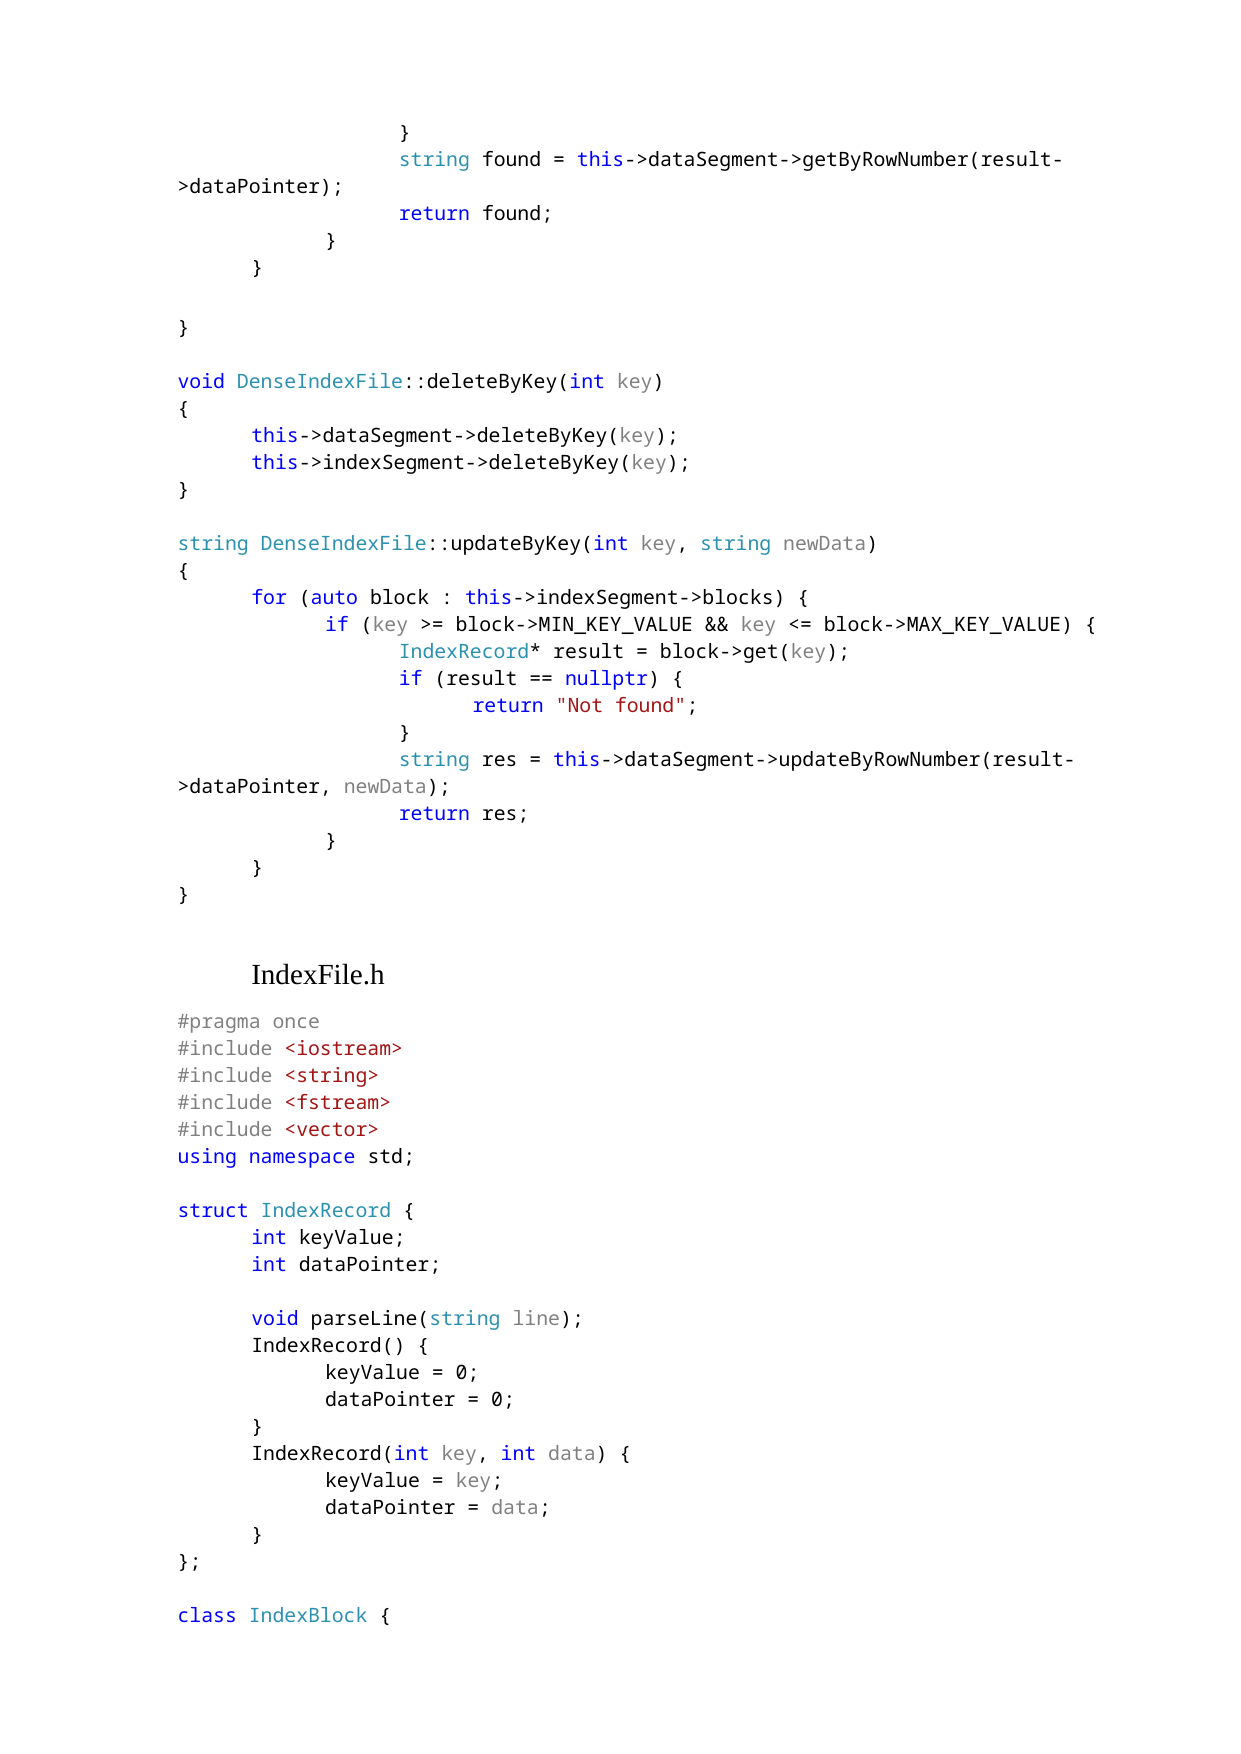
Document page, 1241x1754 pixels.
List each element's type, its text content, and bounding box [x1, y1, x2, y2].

text } [177, 880, 1152, 907]
text return "Not found"; [177, 691, 1152, 718]
text } [177, 853, 1152, 880]
text this->dataSegment->deleteByKey(key); [177, 421, 1152, 448]
text { [177, 394, 1152, 421]
text } [177, 313, 1152, 341]
text } [177, 226, 1152, 253]
text for (auto block : this->indexSegment->blocks) { [177, 583, 1152, 610]
text #include <string> [177, 1062, 1152, 1089]
text dataPointer = 0; [177, 1385, 1152, 1412]
text if (result == nullptr) { [177, 664, 1152, 691]
text } [177, 1520, 1152, 1547]
text string DenseIndexFile::updateByKey(int key, string newData) [177, 529, 1152, 556]
text string res = this->dataSegment->updateByRowNumber(result->dataPointer, newData); [177, 745, 1152, 799]
text dataPointer = data; [177, 1493, 1152, 1520]
text void DenseIndexFile::deleteByKey(int key) [177, 367, 1152, 394]
text #include <iostream> [177, 1035, 1152, 1062]
text }; [177, 1547, 1152, 1574]
text class IndexBlock { [177, 1601, 1152, 1628]
text void parseLine(string line); [177, 1304, 1152, 1331]
text #include <fstream> [177, 1089, 1152, 1116]
text return found; [177, 199, 1152, 226]
text } [177, 718, 1152, 745]
text keyValue = key; [177, 1466, 1152, 1493]
text if (key >= block->MIN_KEY_VALUE && key <= block->MAX_KEY_VALUE) { [177, 610, 1152, 637]
text IndexRecord(int key, int data) { [177, 1439, 1152, 1466]
text #pragma once [177, 1008, 1152, 1035]
text int dataPointer; [177, 1251, 1152, 1277]
text { [177, 556, 1152, 583]
text string found = this->dataSegment->getByRowNumber(result->dataPointer); [177, 145, 1152, 199]
text struct IndexRecord { [177, 1197, 1152, 1223]
text } [177, 475, 1152, 502]
text } [177, 118, 1152, 145]
text } [177, 826, 1152, 853]
text #include <vector> [177, 1116, 1152, 1143]
text IndexRecord() { [177, 1331, 1152, 1358]
text this->indexSegment->deleteByKey(key); [177, 448, 1152, 475]
text int keyValue; [177, 1223, 1152, 1251]
text return res; [177, 799, 1152, 826]
text IndexFile.h [177, 957, 1152, 991]
text IndexRecord* result = block->get(key); [177, 637, 1152, 664]
text } [177, 1412, 1152, 1439]
text } [177, 253, 1152, 280]
text using namespace std; [177, 1143, 1152, 1169]
text keyValue = 0; [177, 1358, 1152, 1385]
